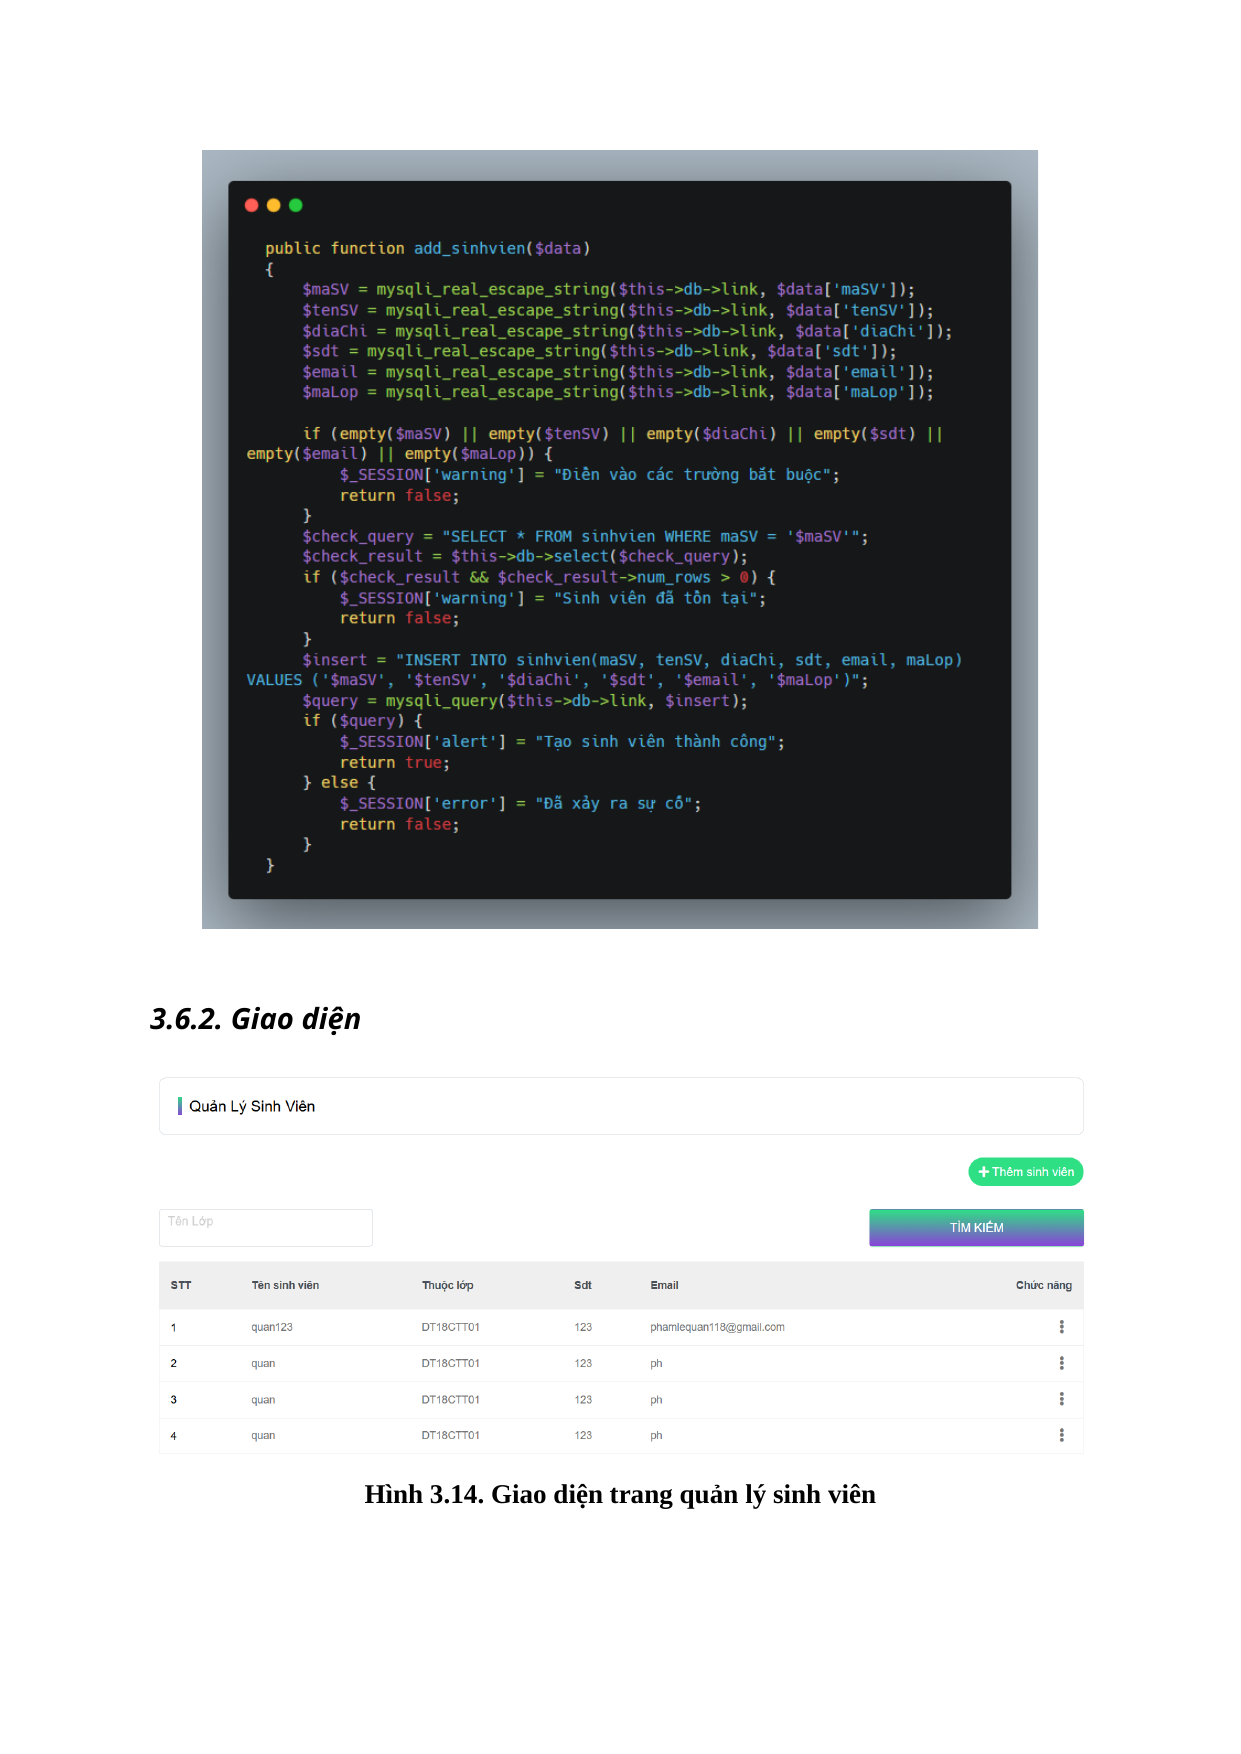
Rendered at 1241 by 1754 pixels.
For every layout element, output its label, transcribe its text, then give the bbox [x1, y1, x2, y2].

subtitle 3.6.2. Giao diện [150, 998, 1090, 1038]
text Hình 3.14. Giao diện trang quản lý sinh viên [150, 1478, 1090, 1510]
picture [150, 1070, 1089, 1460]
picture [202, 150, 1039, 929]
